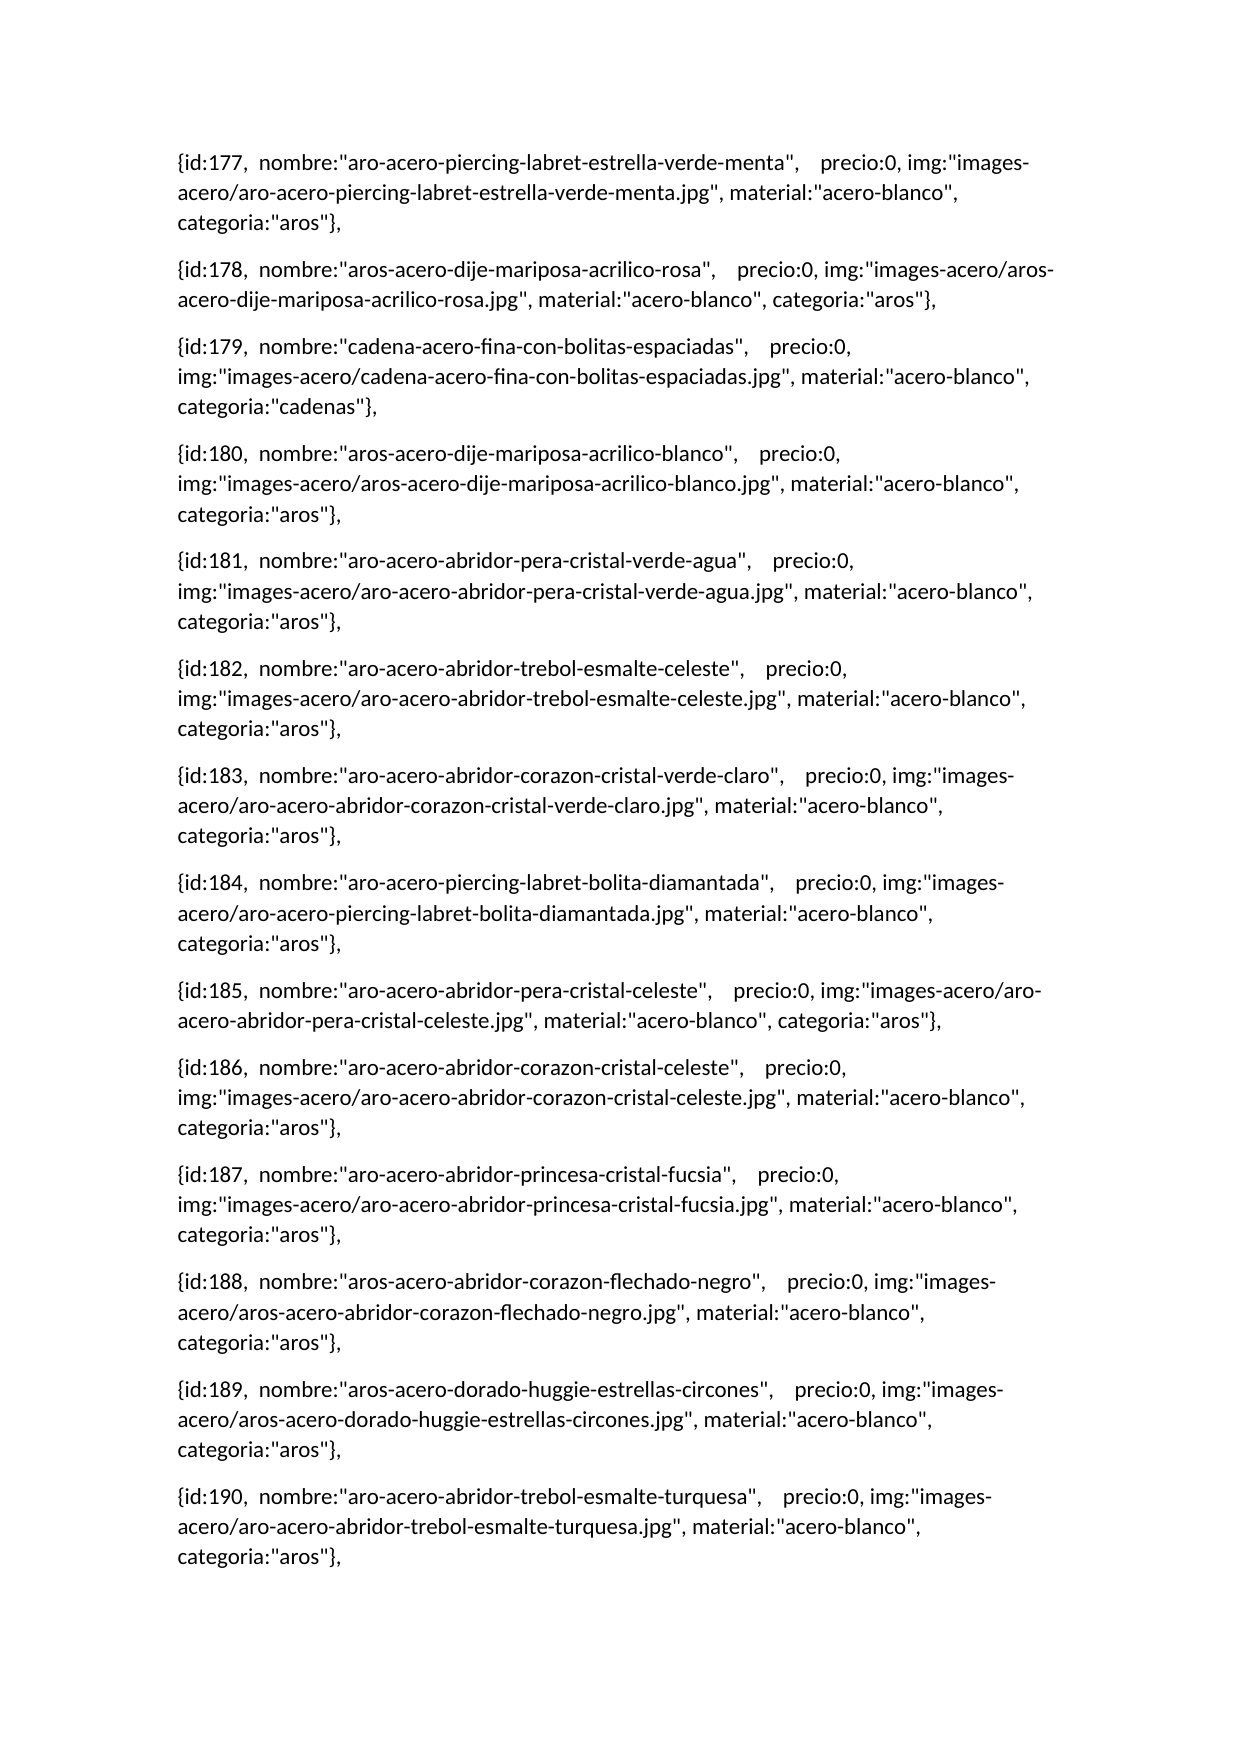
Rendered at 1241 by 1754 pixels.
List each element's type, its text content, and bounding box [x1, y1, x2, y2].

text {id:189, nombre:"aros-acero-dorado-huggie-estrellas-circones", precio:0, img:"images-acero/aros-acero-dorado-huggie-estrellas-circones.jpg", material:"acero-blanco", categoria:"aros"}, [177, 1375, 1063, 1463]
text {id:183, nombre:"aro-acero-abridor-corazon-cristal-verde-claro", precio:0, img:"images-acero/aro-acero-abridor-corazon-cristal-verde-claro.jpg", material:"acero-blanco", categoria:"aros"}, [177, 761, 1063, 849]
text {id:190, nombre:"aro-acero-abridor-trebol-esmalte-turquesa", precio:0, img:"images-acero/aro-acero-abridor-trebol-esmalte-turquesa.jpg", material:"acero-blanco", categoria:"aros"}, [177, 1482, 1063, 1570]
text {id:184, nombre:"aro-acero-piercing-labret-bolita-diamantada", precio:0, img:"images-acero/aro-acero-piercing-labret-bolita-diamantada.jpg", material:"acero-blanco", categoria:"aros"}, [177, 868, 1063, 957]
text {id:181, nombre:"aro-acero-abridor-pera-cristal-verde-agua", precio:0, img:"images-acero/aro-acero-abridor-pera-cristal-verde-agua.jpg", material:"acero-blanco", categoria:"aros"}, [177, 547, 1063, 635]
text {id:185, nombre:"aro-acero-abridor-pera-cristal-celeste", precio:0, img:"images-acero/aro-acero-abridor-pera-cristal-celeste.jpg", material:"acero-blanco", categoria:"aros"}, [177, 976, 1063, 1034]
text {id:182, nombre:"aro-acero-abridor-trebol-esmalte-celeste", precio:0, img:"images-acero/aro-acero-abridor-trebol-esmalte-celeste.jpg", material:"acero-blanco", categoria:"aros"}, [177, 654, 1063, 742]
text {id:186, nombre:"aro-acero-abridor-corazon-cristal-celeste", precio:0, img:"images-acero/aro-acero-abridor-corazon-cristal-celeste.jpg", material:"acero-blanco", categoria:"aros"}, [177, 1053, 1063, 1141]
text {id:177, nombre:"aro-acero-piercing-labret-estrella-verde-menta", precio:0, img:"images-acero/aro-acero-piercing-labret-estrella-verde-menta.jpg", material:"acero-blanco", categoria:"aros"}, [177, 148, 1063, 236]
text {id:179, nombre:"cadena-acero-fina-con-bolitas-espaciadas", precio:0, img:"images-acero/cadena-acero-fina-con-bolitas-espaciadas.jpg", material:"acero-blanco", categoria:"cadenas"}, [177, 332, 1063, 420]
text {id:187, nombre:"aro-acero-abridor-princesa-cristal-fucsia", precio:0, img:"images-acero/aro-acero-abridor-princesa-cristal-fucsia.jpg", material:"acero-blanco", categoria:"aros"}, [177, 1160, 1063, 1248]
text {id:178, nombre:"aros-acero-dije-mariposa-acrilico-rosa", precio:0, img:"images-acero/aros-acero-dije-mariposa-acrilico-rosa.jpg", material:"acero-blanco", categoria:"aros"}, [177, 255, 1063, 313]
text {id:180, nombre:"aros-acero-dije-mariposa-acrilico-blanco", precio:0, img:"images-acero/aros-acero-dije-mariposa-acrilico-blanco.jpg", material:"acero-blanco", categoria:"aros"}, [177, 439, 1063, 528]
text {id:188, nombre:"aros-acero-abridor-corazon-flechado-negro", precio:0, img:"images-acero/aros-acero-abridor-corazon-flechado-negro.jpg", material:"acero-blanco", categoria:"aros"}, [177, 1267, 1063, 1356]
